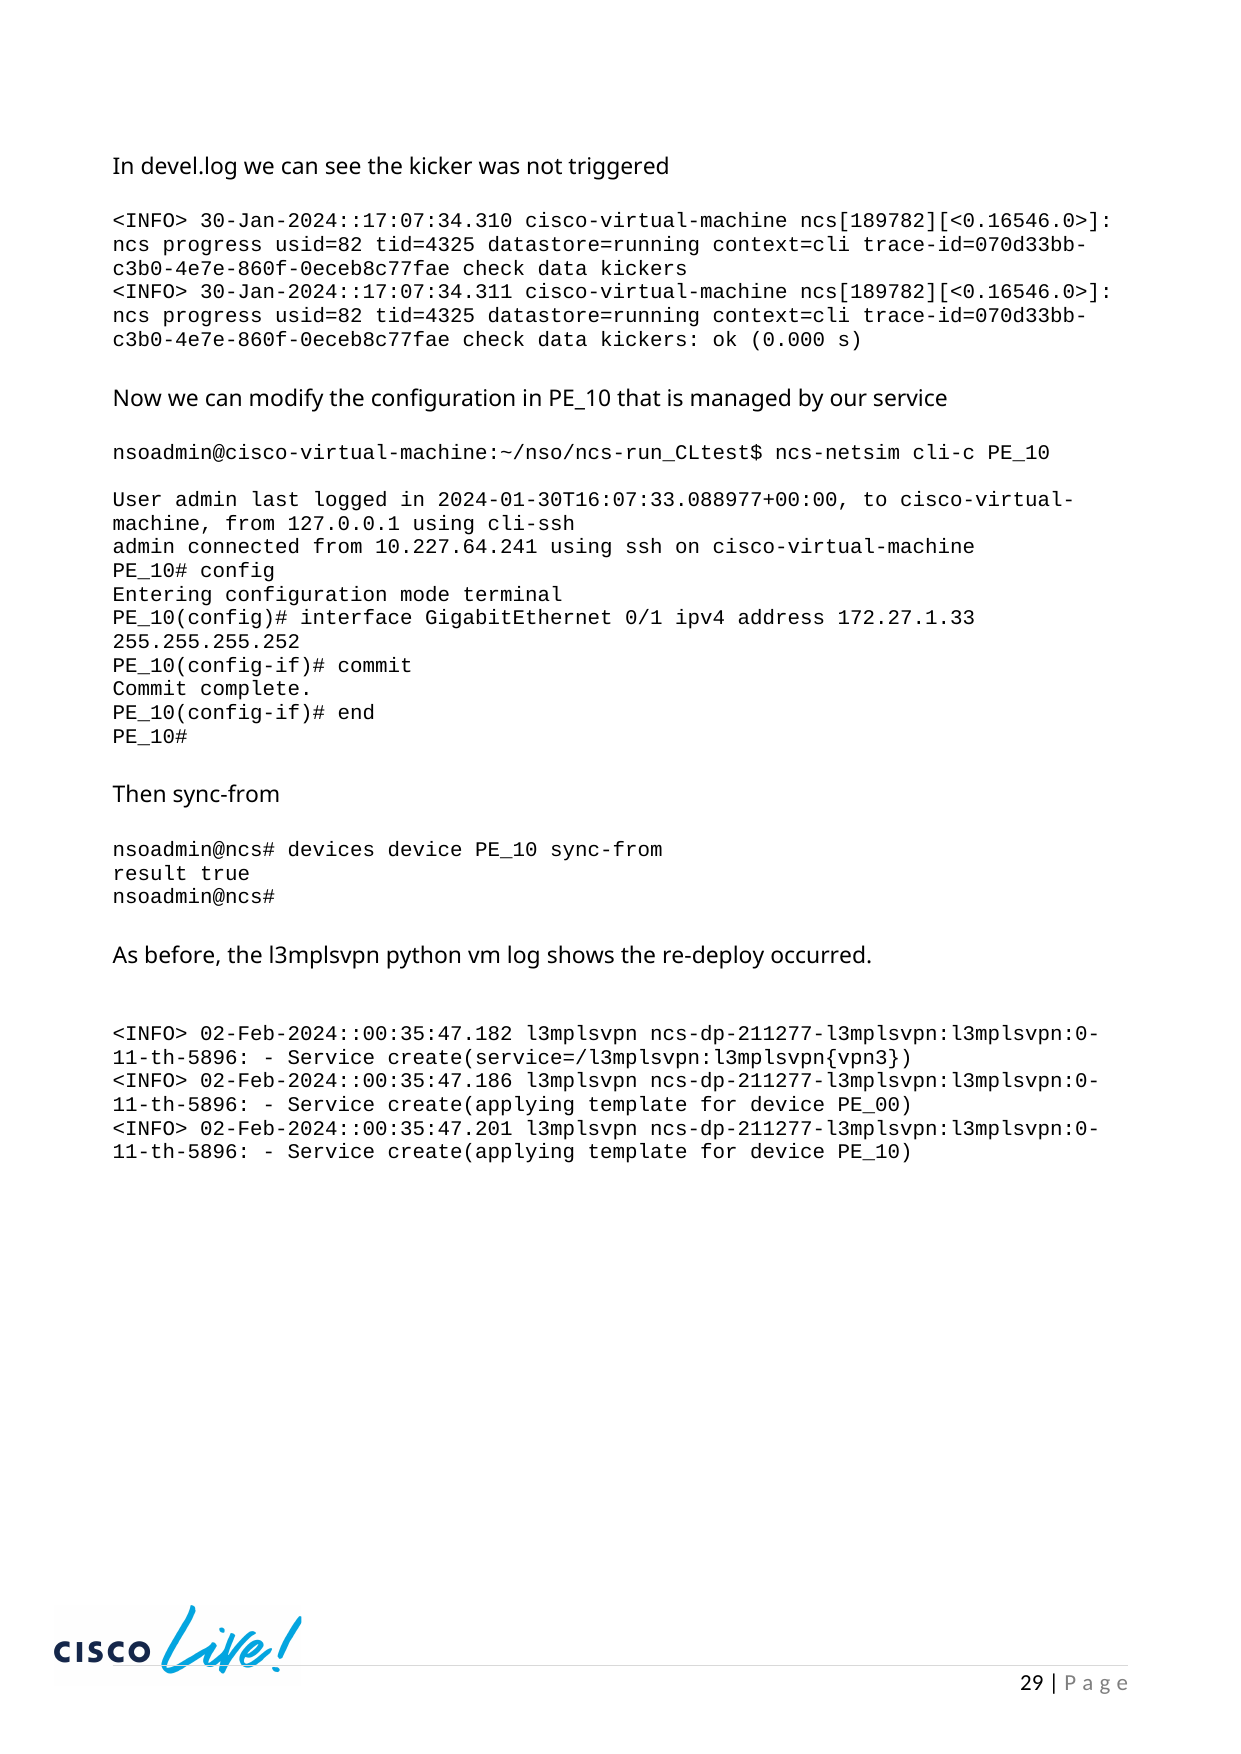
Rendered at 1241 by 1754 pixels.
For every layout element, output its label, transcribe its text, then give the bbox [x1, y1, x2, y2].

text result true [112, 862, 1128, 886]
picture [168, 1605, 302, 1665]
text PE_10(config-if)# commit [112, 655, 1128, 678]
picture [191, 1657, 204, 1665]
text <INFO> 02-Feb-2024::00:35:47.201 l3mplsvpn ncs-dp-211277-l3mplsvpn:l3mplsvpn:0-11-th-5896: - Service create(applying template for device PE_10) [112, 1118, 1128, 1165]
text PE_10# config [112, 560, 1128, 584]
text Entering configuration mode terminal [112, 584, 1128, 607]
text admin connected from 10.227.64.241 using ssh on cisco-virtual-machine [112, 536, 1128, 560]
text <INFO> 30-Jan-2024::17:07:34.311 cisco-virtual-machine ncs[189782][<0.16546.0>]: ncs progress usid=82 tid=4325 datastore=running context=cli trace-id=070d33bb-c3b0-4e7e-860f-0eceb8c77fae check data kickers: ok (0.000 s) [112, 281, 1128, 352]
picture [54, 1605, 302, 1686]
text PE_10(config)# interface GigabitEthernet 0/1 ipv4 address 172.27.1.33 255.255.255.252 [112, 607, 1128, 655]
text <INFO> 02-Feb-2024::00:35:47.182 l3mplsvpn ncs-dp-211277-l3mplsvpn:l3mplsvpn:0-11-th-5896: - Service create(service=/l3mplsvpn:l3mplsvpn{vpn3}) [112, 1023, 1128, 1070]
text Commit complete. [112, 678, 1128, 702]
text nsoadmin@ncs# devices device PE_10 sync-from [112, 839, 1128, 862]
text Now we can modify the configuration in PE_10 that is managed by our service [112, 381, 1128, 413]
text Then sync-from [112, 778, 1128, 810]
text <INFO> 30-Jan-2024::17:07:34.310 cisco-virtual-machine ncs[189782][<0.16546.0>]: ncs progress usid=82 tid=4325 datastore=running context=cli trace-id=070d33bb-c3b0-4e7e-860f-0eceb8c77fae check data kickers [112, 210, 1128, 281]
text PE_10# [112, 726, 1128, 749]
text nsoadmin@cisco-virtual-machine:~/nso/ncs-run_CLtest$ ncs-netsim cli-c PE_10 [112, 442, 1128, 466]
text <INFO> 02-Feb-2024::00:35:47.186 l3mplsvpn ncs-dp-211277-l3mplsvpn:l3mplsvpn:0-11-th-5896: - Service create(applying template for device PE_00) [112, 1070, 1128, 1118]
text nsoadmin@ncs# [112, 886, 1128, 910]
text User admin last logged in 2024-01-30T16:07:33.088977+00:00, to cisco-virtual-machine, from 127.0.0.1 using cli-ssh [112, 489, 1128, 536]
text PE_10(config-if)# end [112, 702, 1128, 726]
text As before, the l3mplsvpn python vm log shows the re-deploy occurred. [112, 939, 1128, 970]
text In devel.log we can see the kicker was not triggered [112, 150, 1128, 181]
